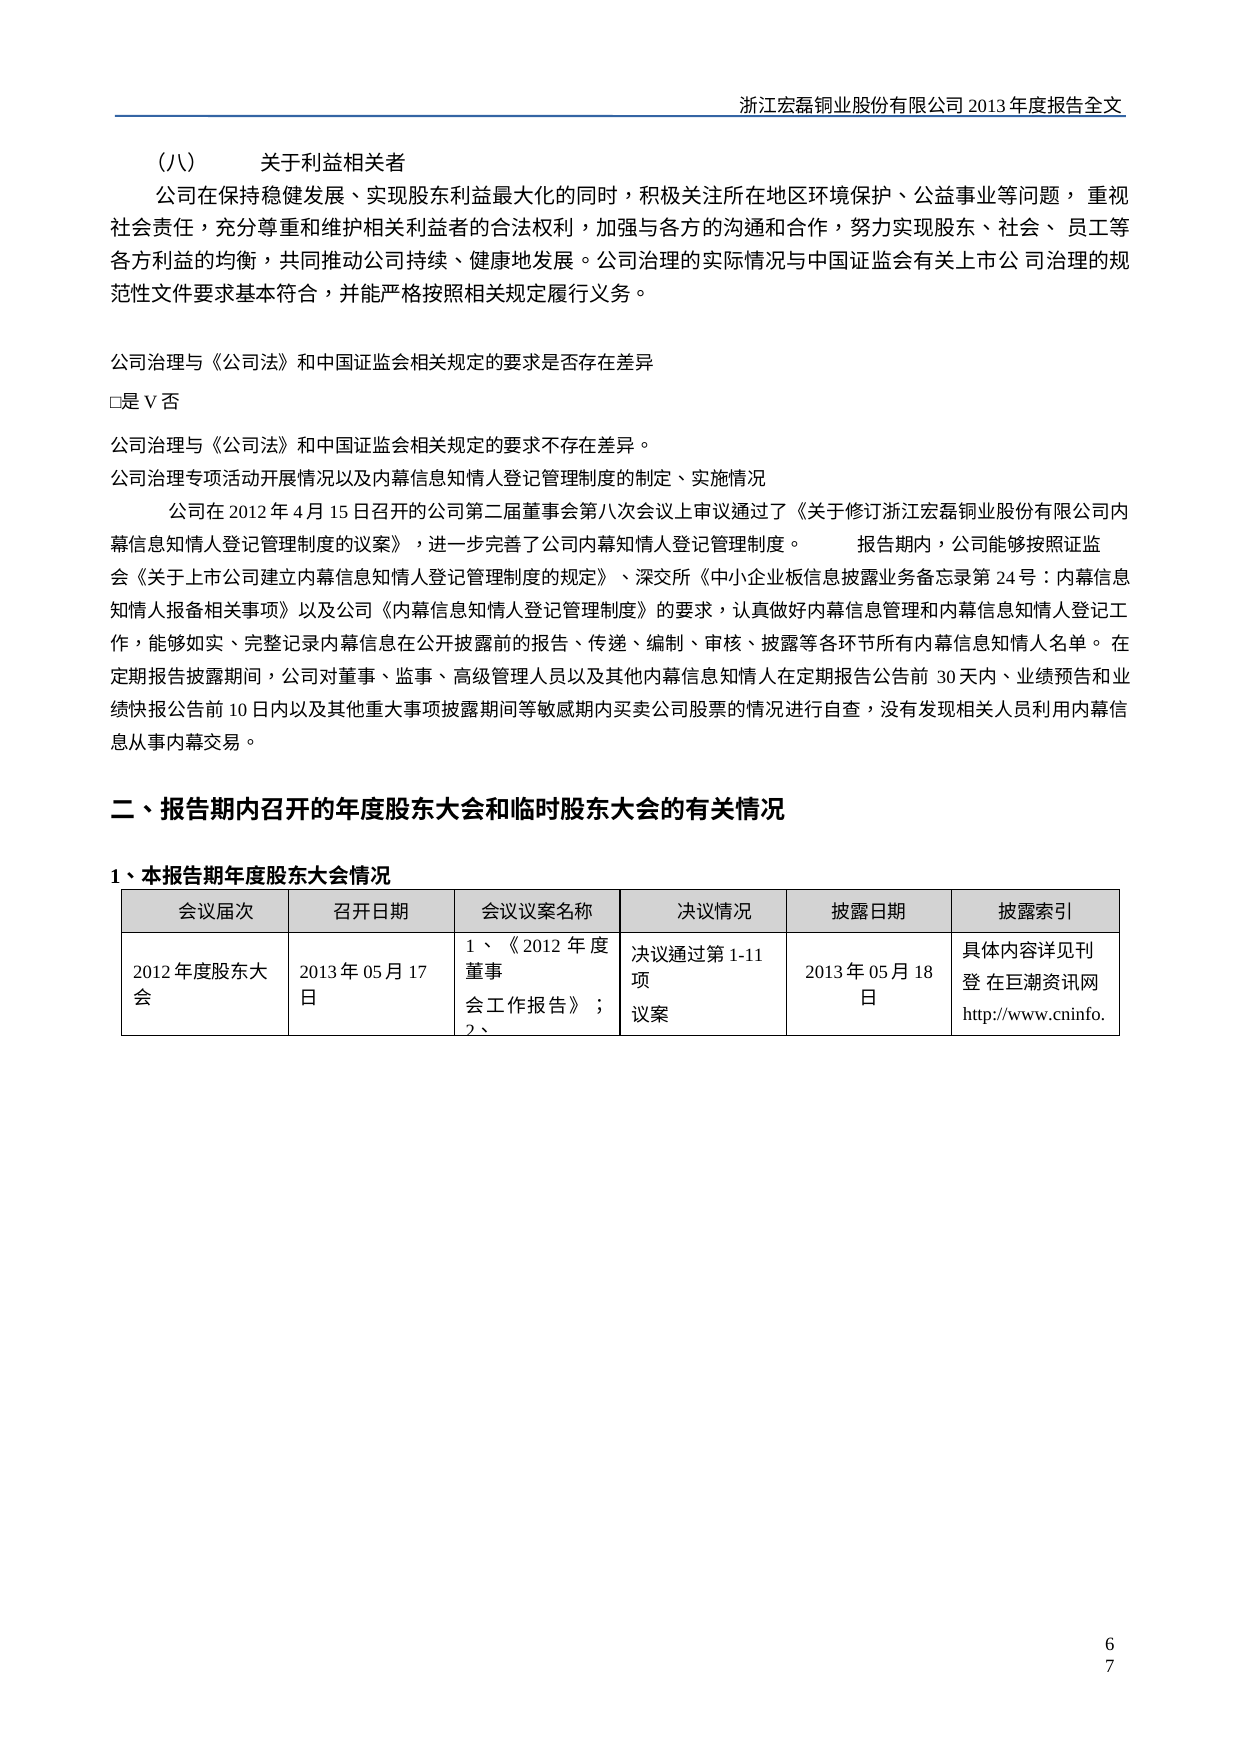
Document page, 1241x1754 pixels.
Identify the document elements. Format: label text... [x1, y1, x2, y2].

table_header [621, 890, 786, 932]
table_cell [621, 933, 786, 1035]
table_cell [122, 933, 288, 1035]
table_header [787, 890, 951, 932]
text 公司在保持稳健发展、实现股东利益最大化的同时，积极关注所在地区环境保护、公益事业等问题， 重视社会责任，充分尊重和维护相关利益者的合法权利，加强与各方的沟通和合作，努力实现股东、社会、 员工等各方利益的均衡，共同推动公司持续、健康地发展。公司治理的实际情况与中国证监会有关上市公 司治理的规范性文件要求基本符合，并能严格按照相关规定履行义务。 [110, 177, 1131, 308]
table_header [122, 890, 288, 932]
text 会《关于上市公司建立内幕信息知情人登记管理制度的规定》、深交所《中小企业板信息披露业务备忘录第24号：内幕信息 知情人报备相关事项》以及公司《内幕信息知情人登记管理制度》的要求，认真做好内幕信息管理和内幕信息知情人登记工 作，能够如实、完整记录内幕信息在公开披露前的报告、传递、编制、审核、披露等各环节所有内幕信息知情人名单。 在 定期报告披露期间，公司对董事、监事、高级管理人员以及其他内幕信息知情人在定期报告公告前30天内、业绩预告和业 绩快报公告前10日内以及其他重大事项披露期间等敏感期内买卖公司股票的情况进行自查，没有发现相关人员利用内幕信 息从事内幕交易。 [110, 558, 1131, 756]
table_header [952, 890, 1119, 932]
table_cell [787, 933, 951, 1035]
text 1、本报告期年度股东大会情况 [110, 861, 1131, 889]
text □是V否 [110, 388, 1131, 414]
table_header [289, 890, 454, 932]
text 公司在2012年4月15日召开的公司第二届董事会第八次会议上审议通过了《关于修订浙江宏磊铜业股份有限公司内 幕信息知情人登记管理制度的议案》，进一步完善了公司内幕知情人登记管理制度。 报告期内，公司能够按照证监 [110, 492, 1131, 558]
text 二、报告期内召开的年度股东大会和临时股东大会的有关情况 [110, 791, 1131, 825]
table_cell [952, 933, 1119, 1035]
text 公司治理专项活动开展情况以及内幕信息知情人登记管理制度的制定、实施情况 [110, 459, 1131, 492]
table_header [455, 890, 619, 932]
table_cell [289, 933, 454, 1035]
text 公司治理与《公司法》和中国证监会相关规定的要求是否存在差异 [110, 343, 1131, 376]
text （八） 关于利益相关者 [110, 144, 1131, 177]
text 公司治理与《公司法》和中国证监会相关规定的要求不存在差异。 [110, 427, 1131, 459]
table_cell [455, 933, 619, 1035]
